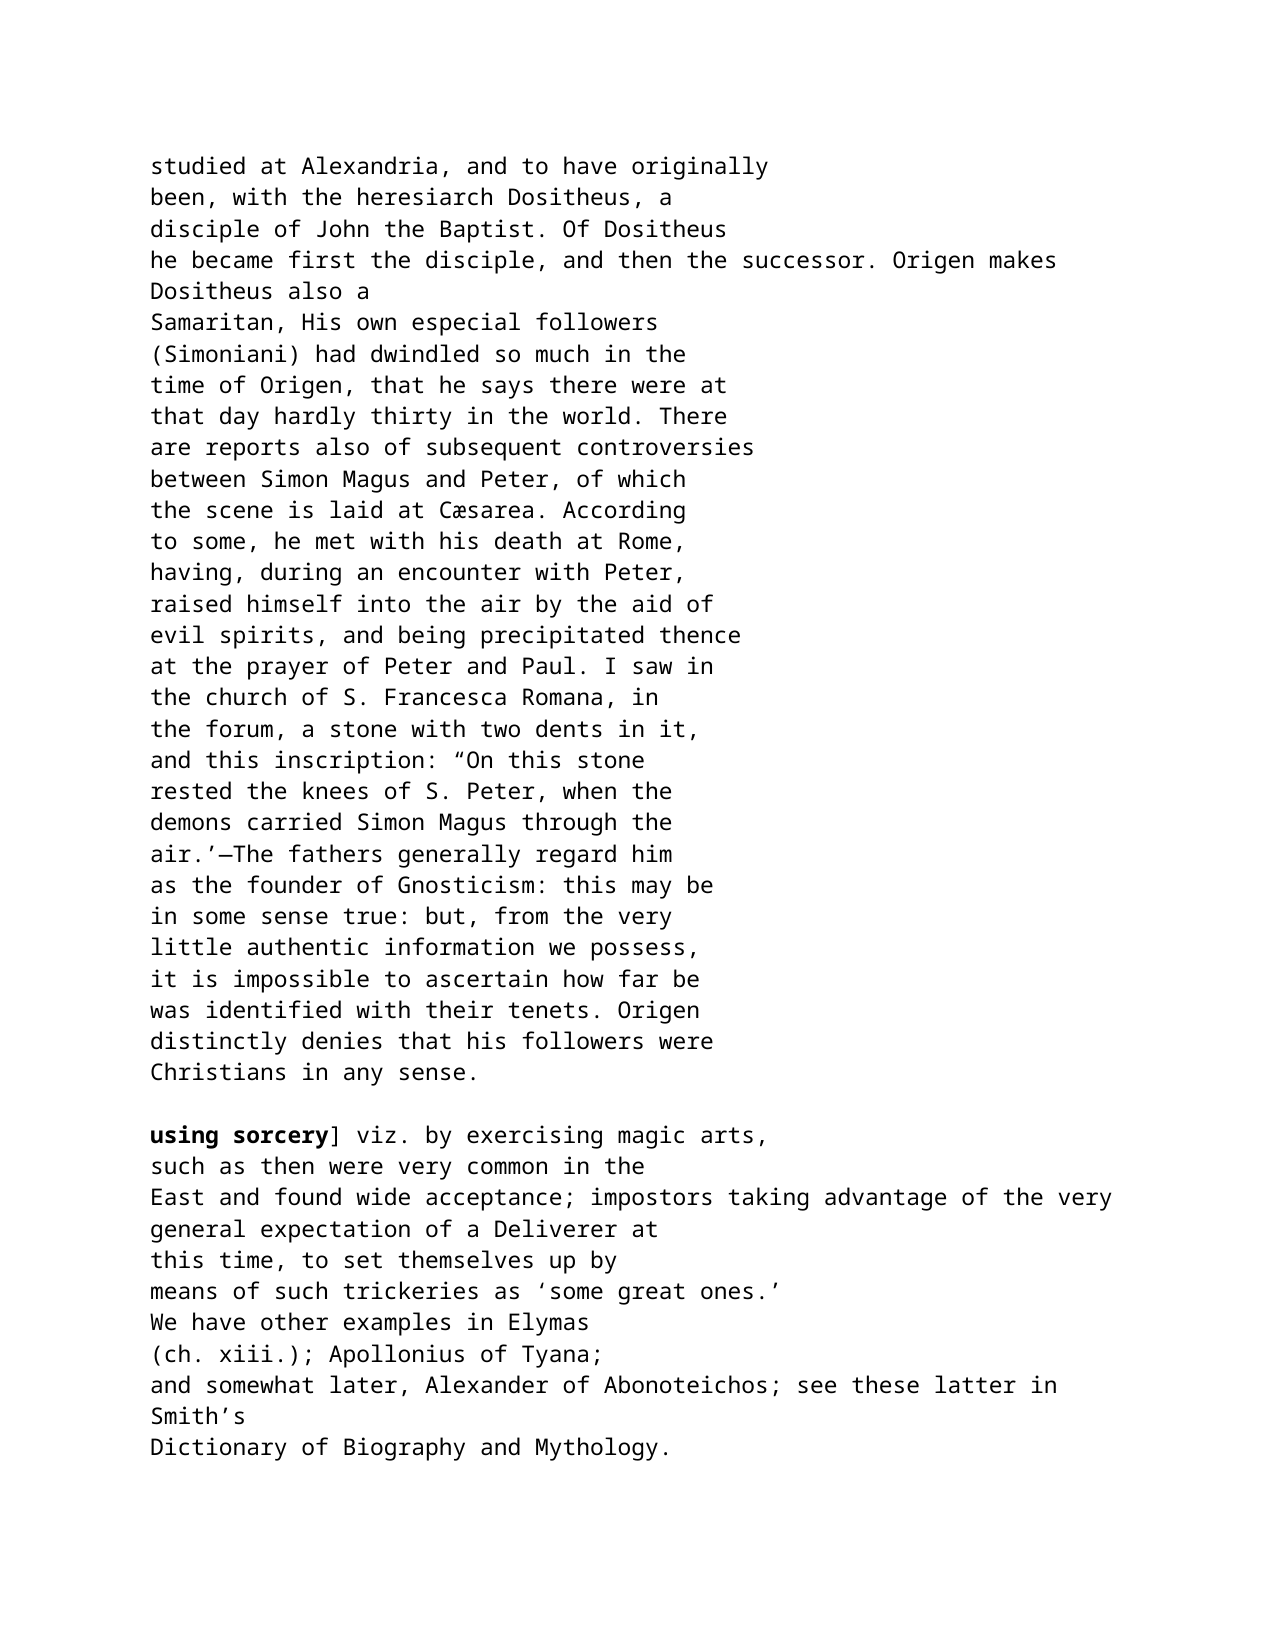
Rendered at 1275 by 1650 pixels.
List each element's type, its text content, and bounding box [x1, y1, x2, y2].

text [150, 150, 1125, 1087]
text using sorcery] viz. by exercising magic arts, such as then were very common in the East and found wide acceptance; impostors taking advantage of the very general expectation of a Deliverer at this time, to set themselves up by means of such trickeries as ‘some great ones.’ We have other examples in Elymas (ch. xiii.); Apollonius of Tyana; and somewhat later, Alexander of Abonoteichos; see these latter in Smith’s Dictionary of Biography and Mythology. [150, 1119, 1125, 1489]
